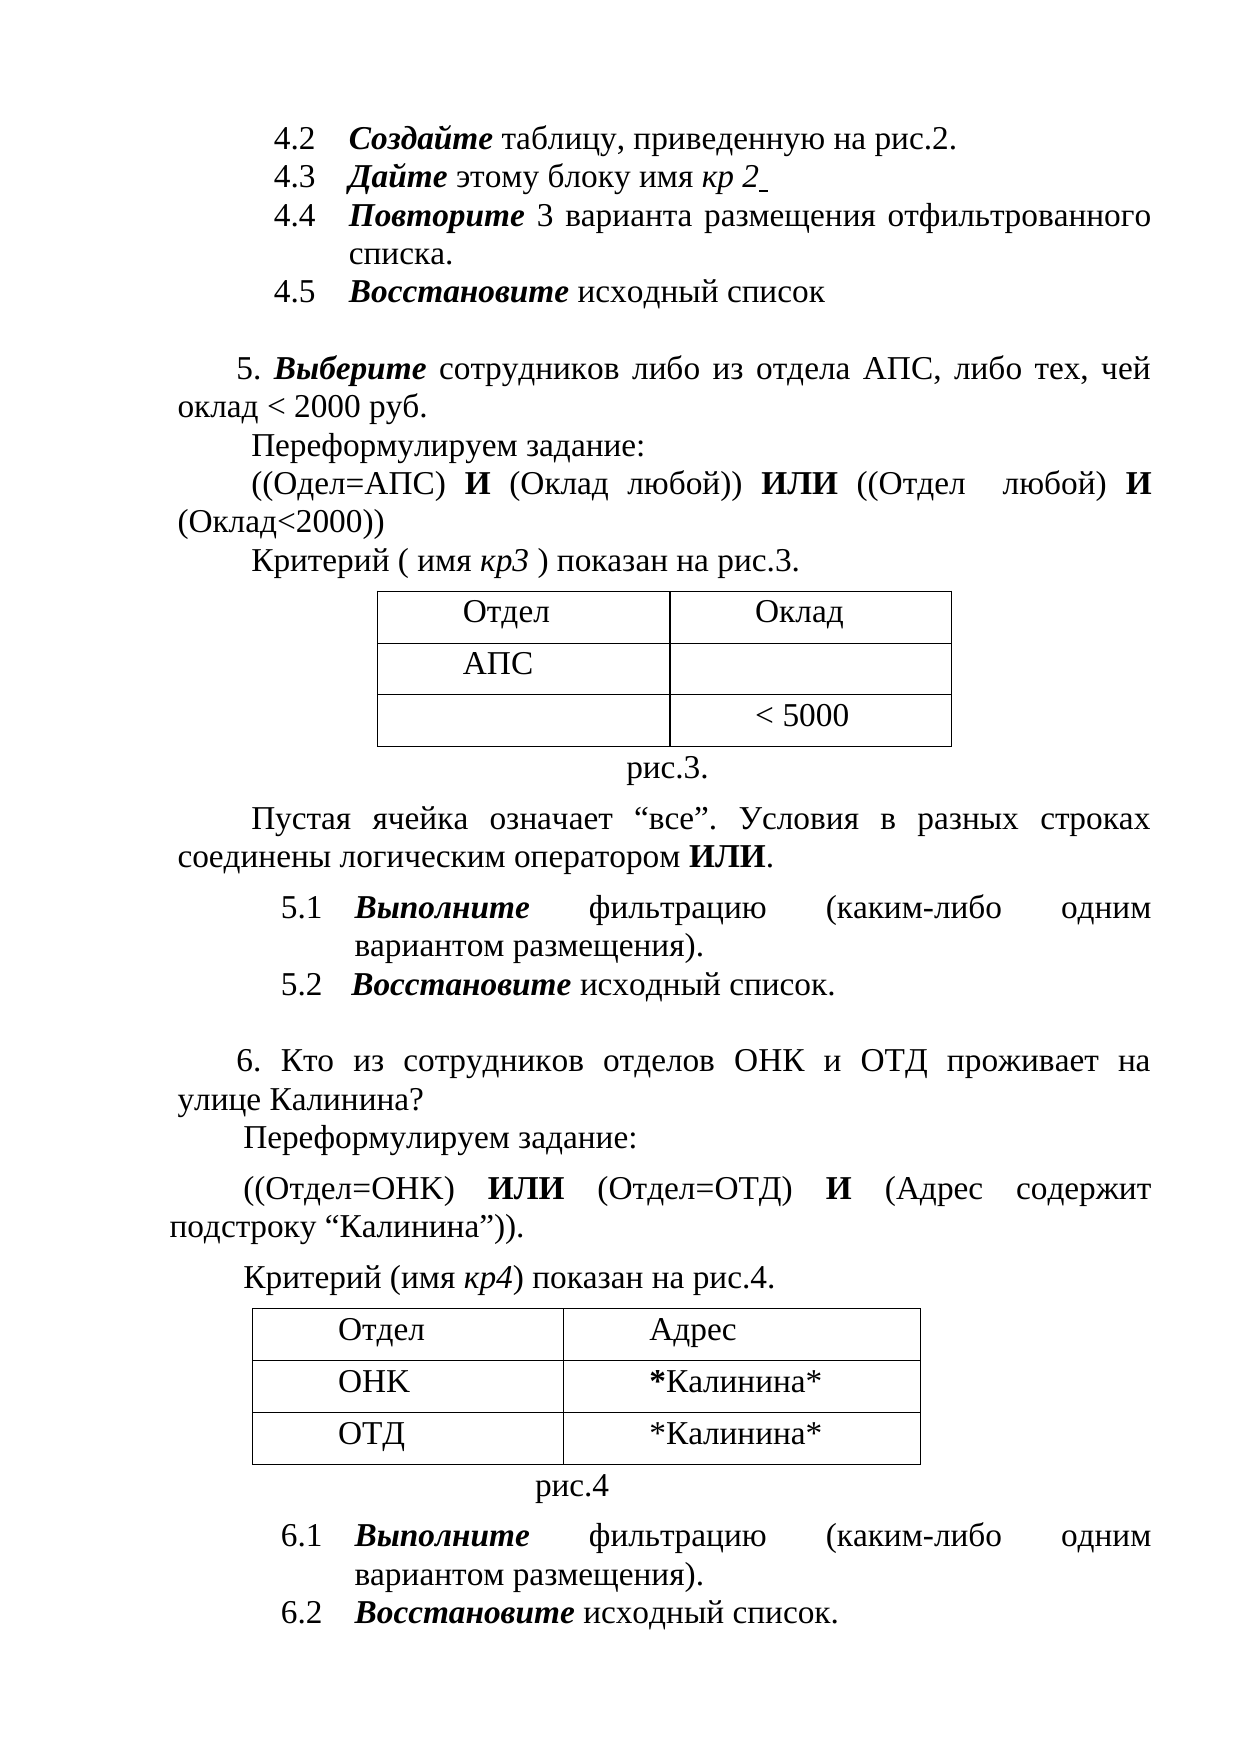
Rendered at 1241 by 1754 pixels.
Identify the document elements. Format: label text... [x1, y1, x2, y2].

list Кто из сотрудников отделов ОНК и ОТД проживает на улице Калинина? [177, 1041, 1152, 1117]
list Дайте этому блоку имя кр 2 [274, 156, 1152, 195]
table_header Адрес [564, 1309, 920, 1360]
table_cell ОТД [253, 1413, 563, 1464]
table_cell [378, 695, 669, 746]
list Повторите 3 варианта размещения отфильтрованного списка. [274, 195, 1152, 271]
table_cell *Калинина* [564, 1361, 920, 1412]
text Критерий (имя кр4) показан на рис.4. [169, 1257, 1152, 1296]
text рис.4 [169, 1465, 1152, 1503]
text 5. Выберите сотрудников либо из отдела АПС, либо тех, чей оклад < 2000 руб. [177, 348, 1152, 425]
list Выполните фильтрацию (каким-либо одним вариантом размещения). [281, 887, 1152, 964]
list Восстановите исходный список. [251, 1592, 1152, 1631]
list Выполните фильтрацию (каким-либо одним вариантом размещения). [281, 1516, 1152, 1592]
text Пустая ячейка означает “все”. Условия в разных строках соединены логическим оператором ИЛИ. [177, 798, 1152, 875]
text ((Отдел=OHK) ИЛИ (Отдел=OTД) И (Адрес содержит подстроку “Калинина”)). [169, 1168, 1152, 1245]
table_cell АПС [378, 644, 669, 694]
text Переформулируем задание: [169, 1117, 1152, 1156]
text рис.3. [177, 747, 1152, 786]
text Критерий ( имя кр3 ) показан на рис.3. [177, 540, 1152, 578]
text ((Одел=АПС) И (Оклад любой)) ИЛИ ((Отдел любой) И (Оклад<2000)) [177, 463, 1152, 540]
list Восстановите исходный список. [281, 964, 1152, 1002]
table_cell [671, 644, 951, 694]
table_cell *Калинина* [564, 1413, 920, 1464]
text Переформулируем задание: [177, 425, 1152, 463]
table_cell < 5000 [671, 695, 951, 746]
table_cell OHK [253, 1361, 563, 1412]
table_header Оклад [671, 592, 951, 642]
list Восстановите исходный список [274, 271, 1152, 310]
table_header Отдел [253, 1309, 563, 1360]
table_header Отдел [378, 592, 669, 642]
list Создайте таблицу, приведенную на рис.2. [274, 118, 1152, 156]
